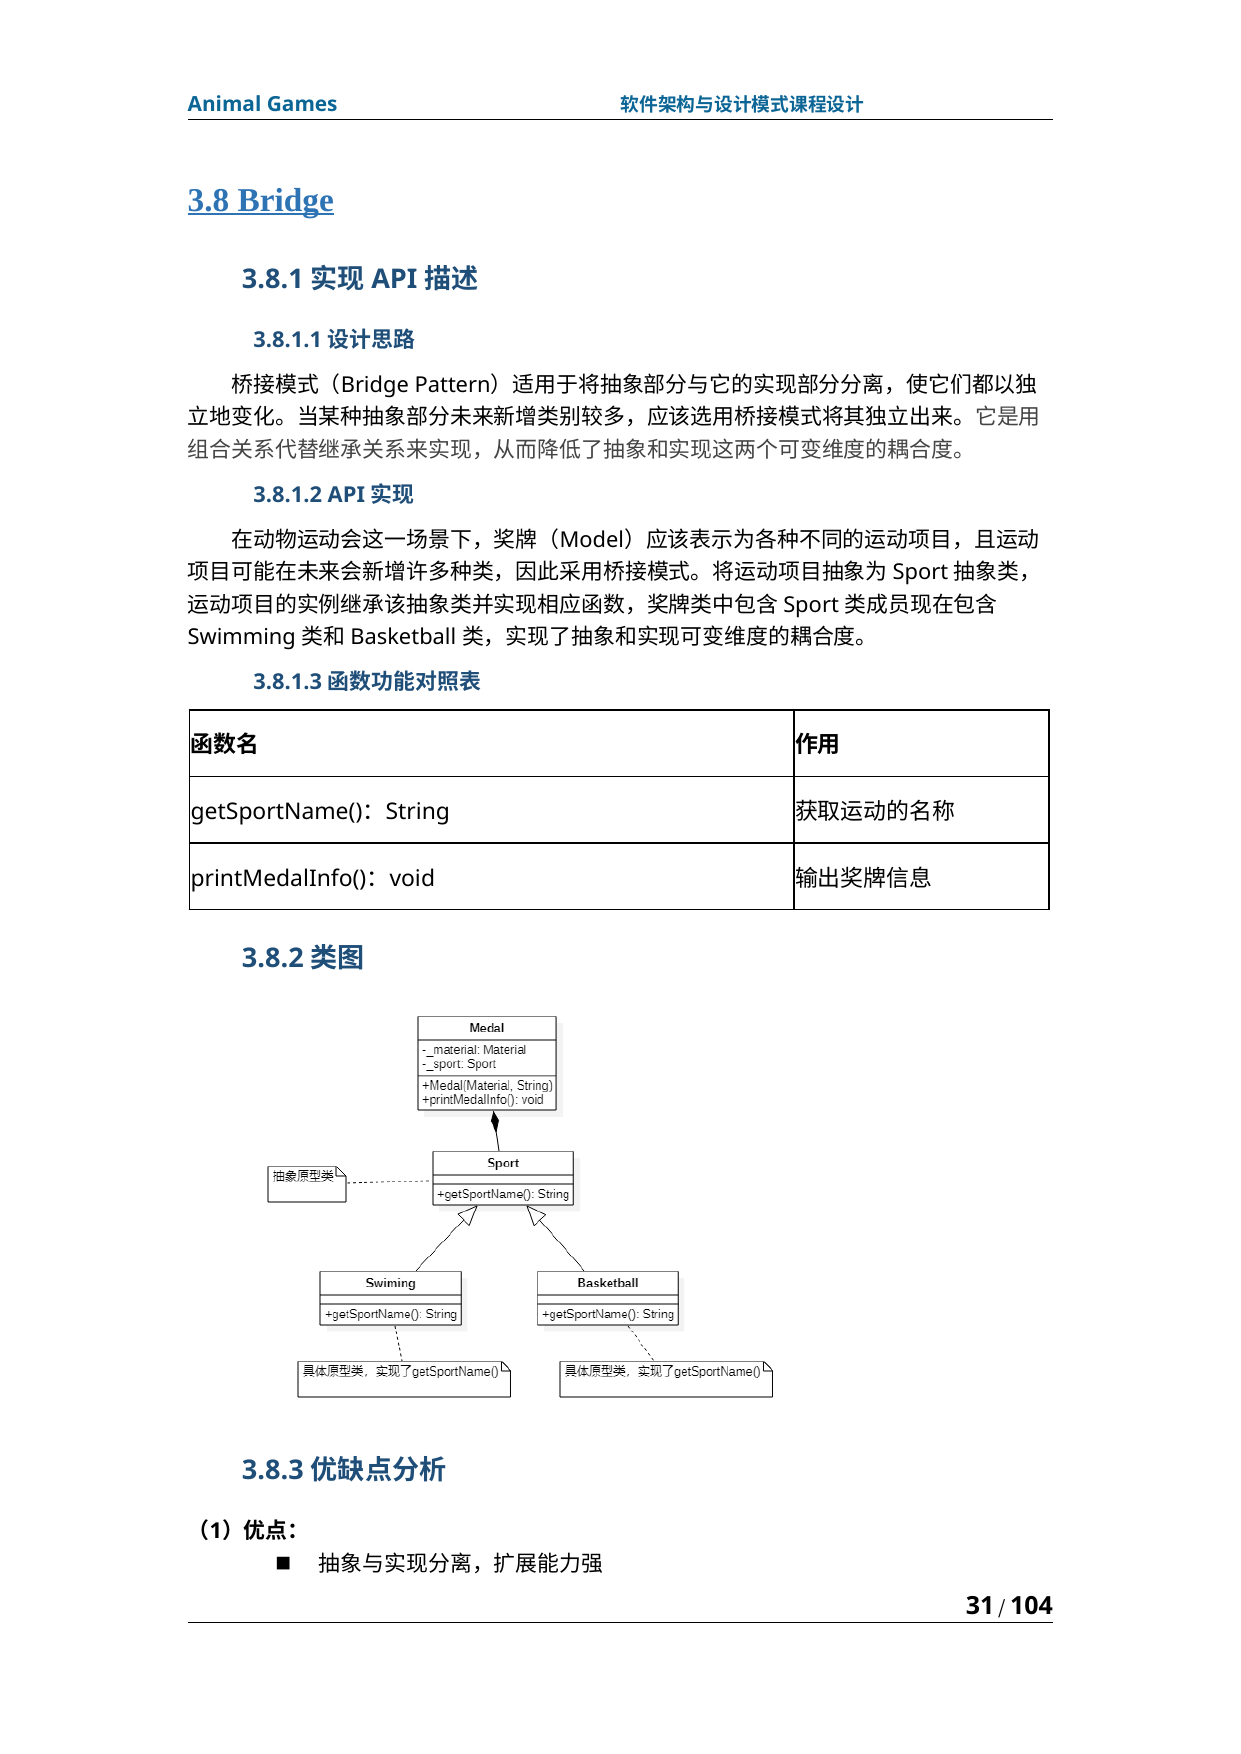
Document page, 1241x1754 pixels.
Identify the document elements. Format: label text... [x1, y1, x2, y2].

table_header 函数名 [190, 711, 793, 776]
text 3.8.3 优缺点分析 [187, 1435, 1053, 1500]
table_cell 获取运动的名称 [795, 777, 1048, 842]
picture [231, 1001, 786, 1422]
text 3.8.2 类图 [187, 923, 1053, 988]
text 3.8.1.1 设计思路 [187, 321, 1053, 354]
table_cell 输出奖牌信息 [795, 844, 1048, 909]
table_cell getSportName()：String [190, 777, 793, 842]
text 桥接模式（Bridge Pattern）适用于将抽象部分与它的实现部分分离，使它们都以独立地变化。当某种抽象部分未来新增类别较多，应该选用桥接模式将其独立出来。它是用组合关系代替继承关系来实现，从而降低了抽象和实现这两个可变维度的耦合度。 [187, 366, 1053, 464]
text 3.8.1.3 函数功能对照表 [187, 664, 1053, 696]
table_header 作用 [795, 711, 1048, 776]
text 3.8 Bridge [187, 166, 1053, 231]
table_cell printMedalInfo()：void [190, 844, 793, 909]
text 在动物运动会这一场景下，奖牌（Model）应该表示为各种不同的运动项目，且运动项目可能在未来会新增许多种类，因此采用桥接模式。将运动项目抽象为 Sport 抽象类，运动项目的实例继承该抽象类并实现相应函数，奖牌类中包含 Sport 类成员现在包含 Swimming 类和 Basketball 类，实现了抽象和实现可变维度的耦合度。 [187, 521, 1053, 651]
text 3.8.1.2 API 实现 [187, 476, 1053, 509]
text （1）优点： [187, 1513, 1053, 1545]
text 3.8.1 实现 API 描述 [187, 244, 1053, 309]
list 抽象与实现分离，扩展能力强 [275, 1545, 1053, 1578]
